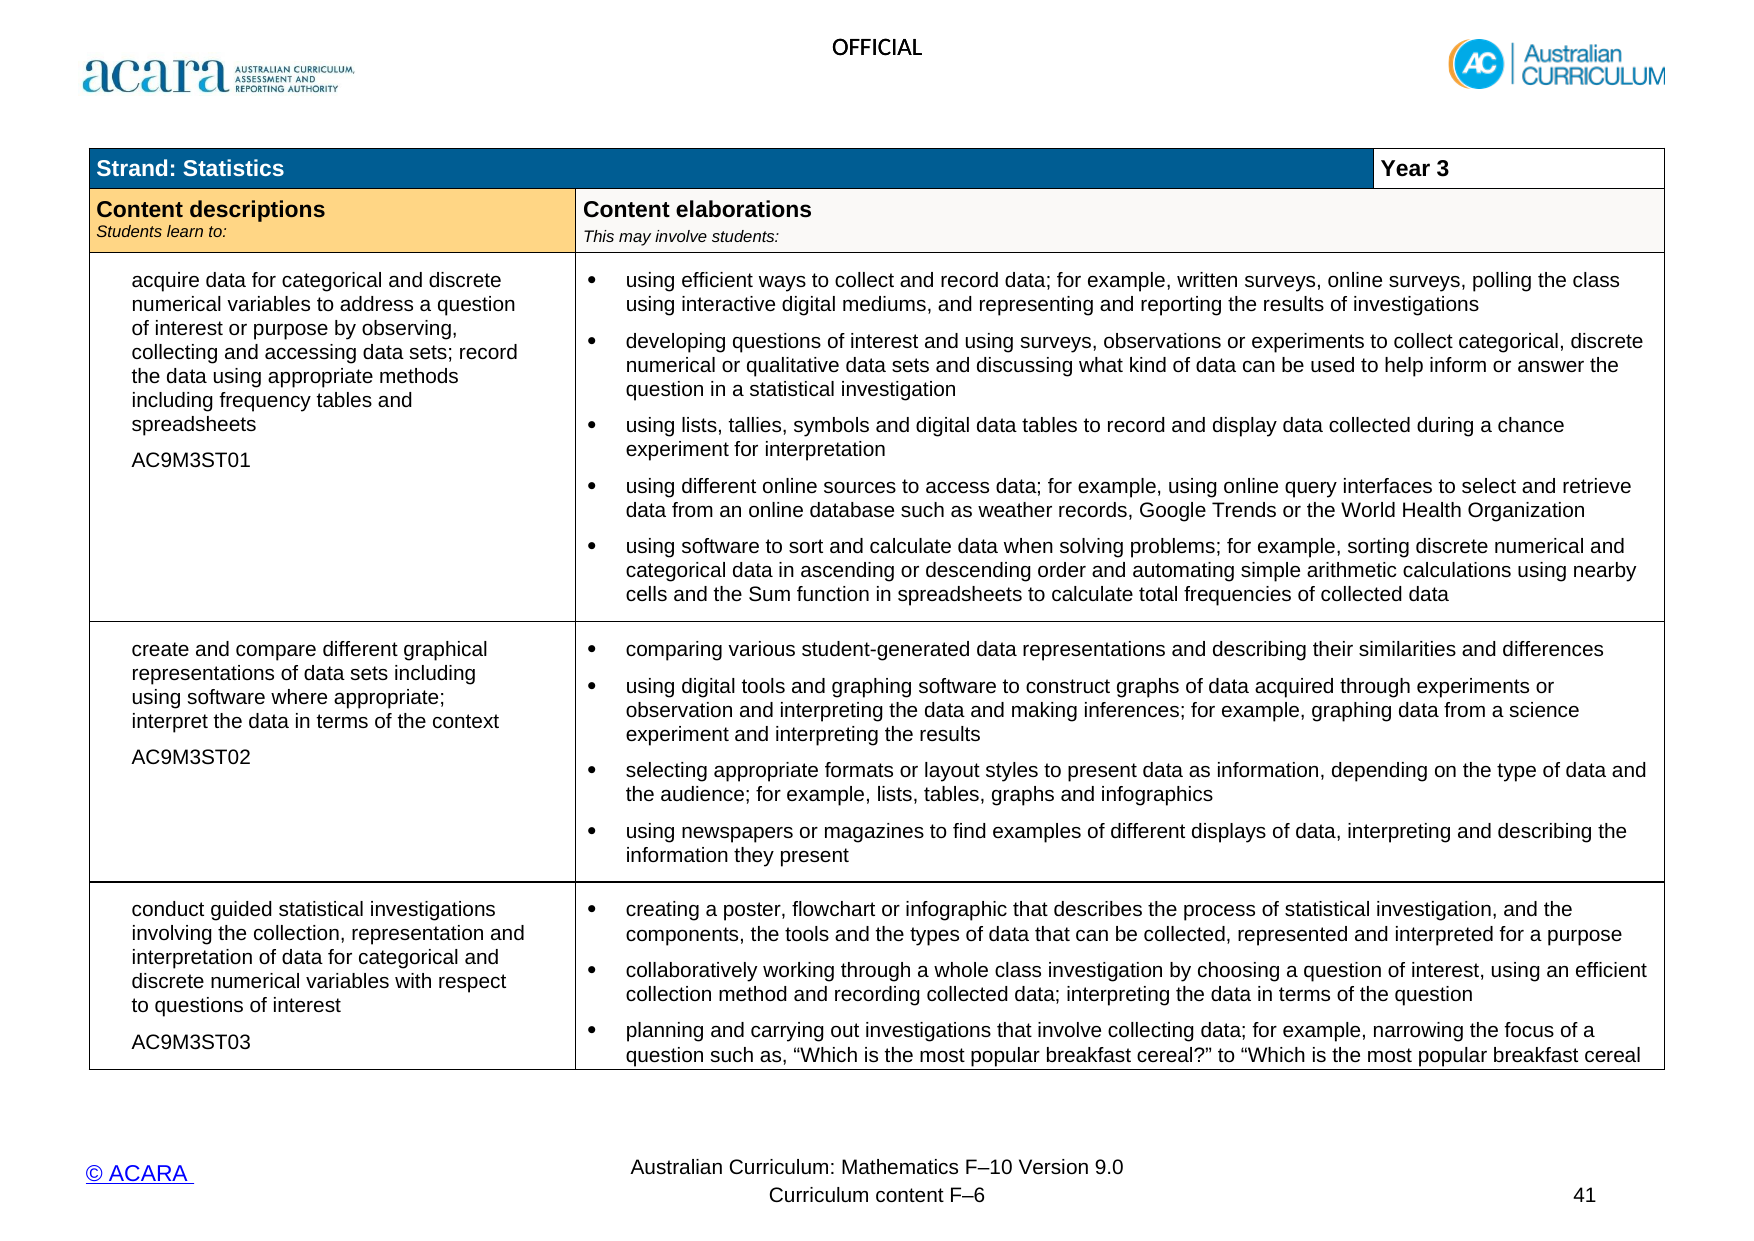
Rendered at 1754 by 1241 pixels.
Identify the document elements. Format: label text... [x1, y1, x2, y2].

table_cell comparing various student-generated data representations and describing their similarities and differences using digital tools and graphing software to construct graphs of data acquired through experiments or observation and interpreting the data and making inferences; for example, graphing data from a science experiment and interpreting the results selecting appropriate formats or layout styles to present data as information, depending on the type of data and the audience; for example, lists, tables, graphs and infographics using newspapers or magazines to find examples of different displays of data, interpreting and describing the information they present [576, 622, 1664, 881]
table_cell using efficient ways to collect and record data; for example, written surveys, online surveys, polling the class using interactive digital mediums, and representing and reporting the results of investigations developing questions of interest and using surveys, observations or experiments to collect categorical, discrete numerical or qualitative data sets and discussing what kind of data can be used to help inform or answer the question in a statistical investigation using lists, tallies, symbols and digital data tables to record and display data collected during a chance experiment for interpretation using different online sources to access data; for example, using online query interfaces to select and retrieve data from an online database such as weather records, Google Trends or the World Health Organization using software to sort and calculate data when solving problems; for example, sorting discrete numerical and categorical data in ascending or descending order and automating simple arithmetic calculations using nearby cells and the Sum function in spreadsheets to calculate total frequencies of collected data [576, 253, 1664, 621]
table_cell Content elaborations This may involve students: [576, 189, 1664, 252]
table_cell acquire data for categorical and discrete numerical variables to address a question of interest or purpose by observing, collecting and accessing data sets; record the data using appropriate methods including frequency tables and spreadsheets AC9M3ST01 [90, 253, 575, 621]
table_cell create and compare different graphical representations of data sets including using software where appropriate; interpret the data in terms of the context AC9M3ST02 [90, 622, 575, 881]
picture [1487, 39, 1665, 89]
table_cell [576, 883, 1664, 1069]
picture [1463, 53, 1496, 73]
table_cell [90, 883, 575, 1069]
table_header Strand: Statistics [90, 149, 1373, 188]
picture [78, 52, 357, 96]
table_header Year 3 [1374, 149, 1664, 188]
picture [1448, 39, 1471, 89]
table_cell Content descriptions Students learn to: [90, 189, 575, 252]
